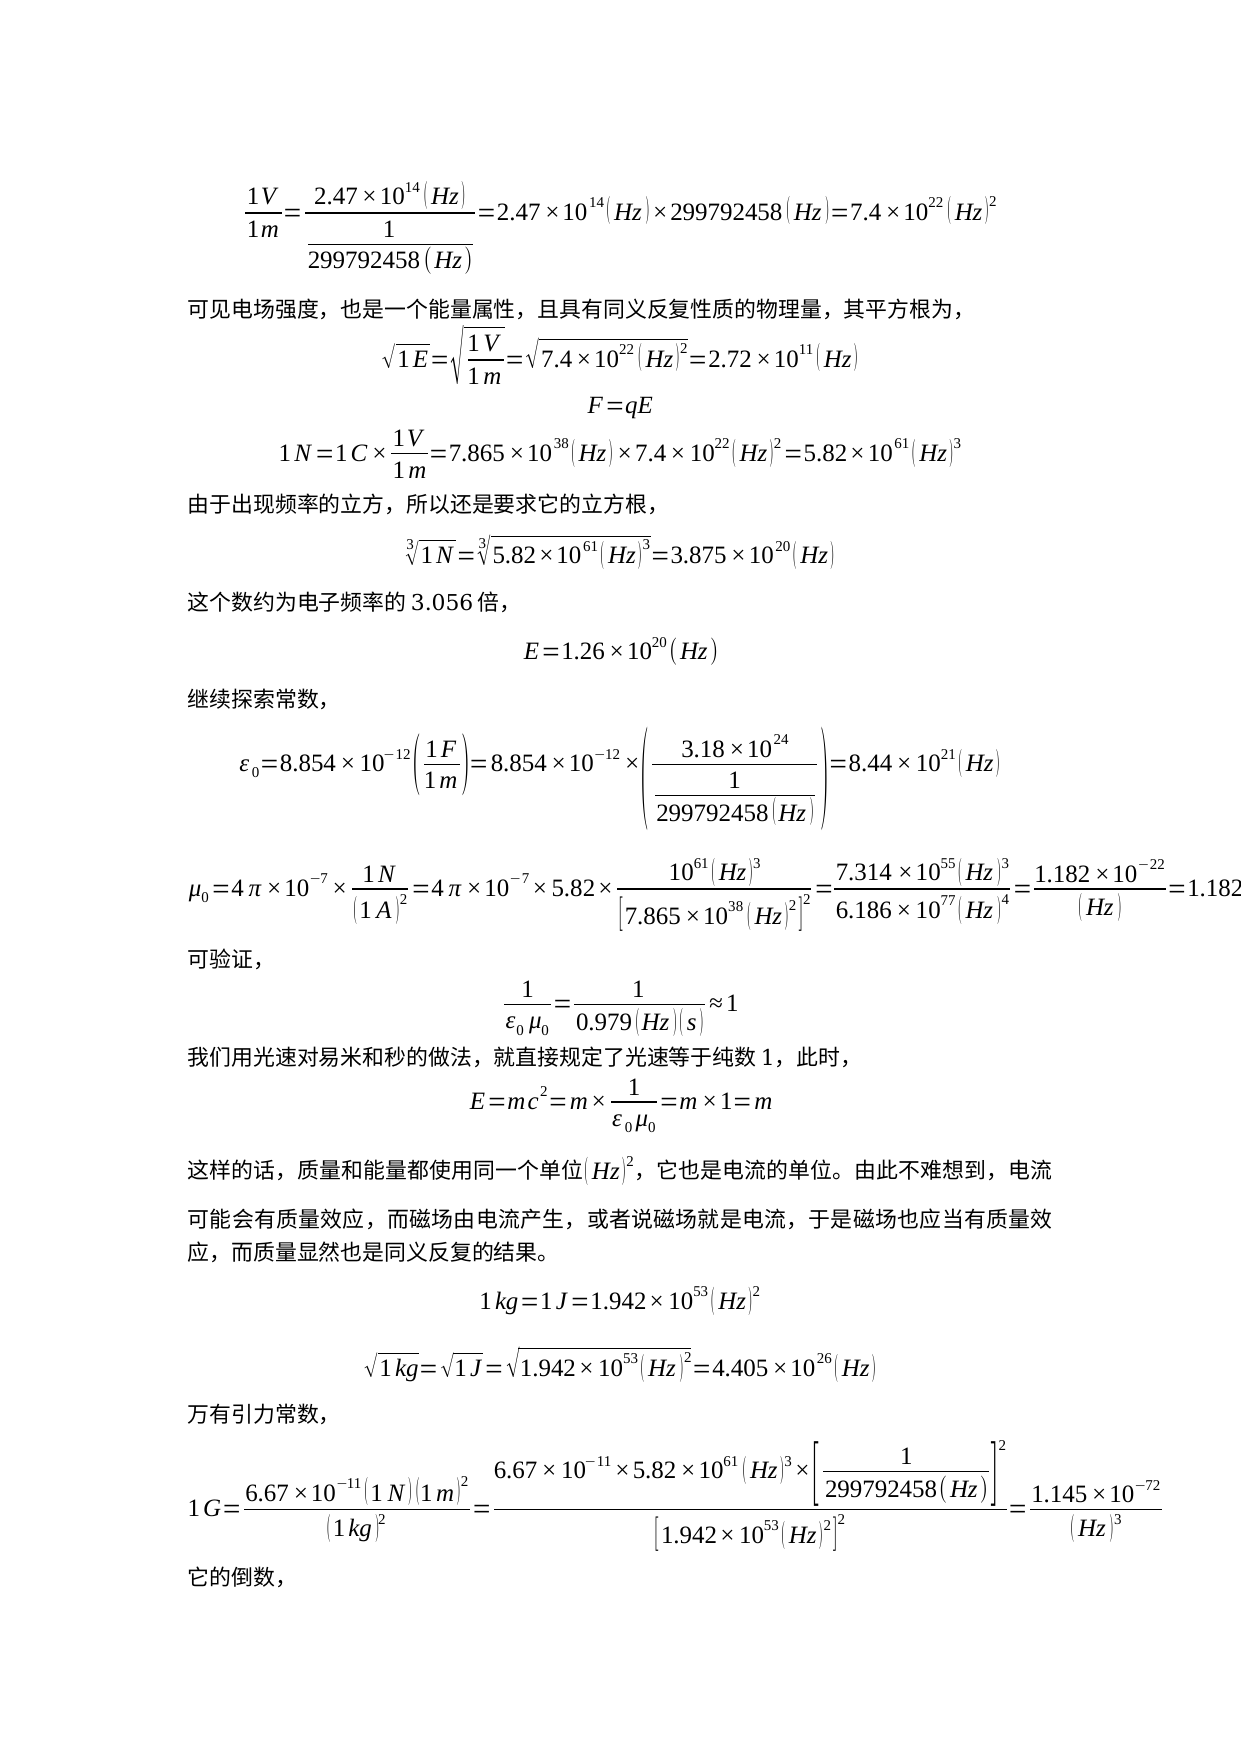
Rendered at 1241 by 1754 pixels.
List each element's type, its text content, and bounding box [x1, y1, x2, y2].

text 这样的话，质量和能量都使用同一个单位，它也是电流的单位。由此不难想到，电流可能会有质量效应，而磁场由电流产生，或者说磁场就是电流，于是磁场也应当有质量效应，而质量显然也是同义反复的结果。 [187, 1137, 1053, 1267]
text 可见电场强度，也是一个能量属性，且具有同义反复性质的物理量，其平方根为， [187, 292, 1053, 324]
text 这个数约为电子频率的3.056倍， [187, 584, 1053, 617]
text 可验证， [187, 942, 1053, 974]
text 继续探索常数， [187, 682, 1053, 714]
text 它的倒数， [187, 1559, 1053, 1592]
text 万有引力常数， [187, 1397, 1053, 1429]
text 由于出现频率的立方，所以还是要求它的立方根， [187, 487, 1053, 519]
text 我们用光速对易米和秒的做法，就直接规定了光速等于纯数1，此时， [187, 1039, 1053, 1072]
